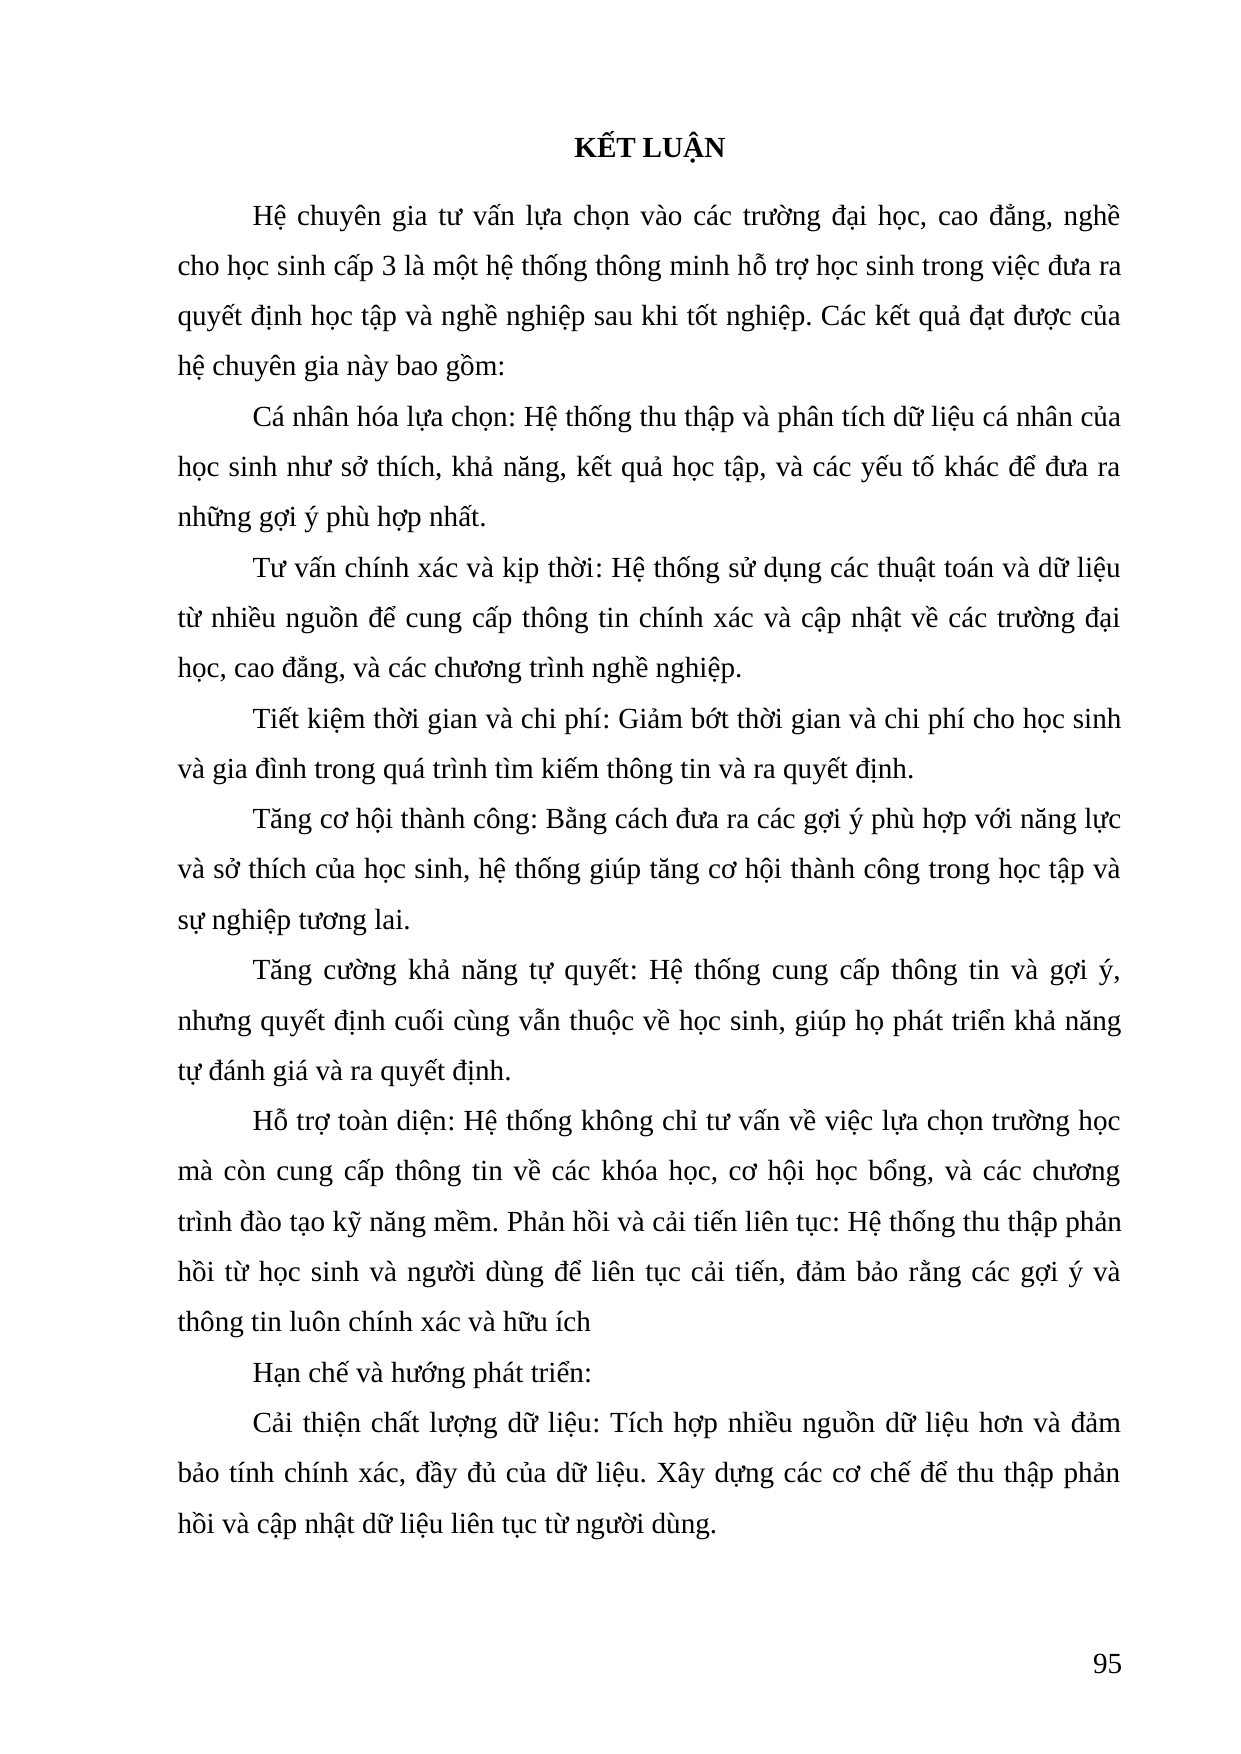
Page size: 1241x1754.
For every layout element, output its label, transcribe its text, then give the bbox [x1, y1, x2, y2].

text Hỗ trợ toàn diện: Hệ thống không chỉ tư vấn về việc lựa chọn trường học mà còn cung cấp thông tin về các khóa học, cơ hội học bổng, và các chương trình đào tạo kỹ năng mềm. Phản hồi và cải tiến liên tục: Hệ thống thu thập phản hồi từ học sinh và người dùng để liên tục cải tiến, đảm bảo rằng các gợi ý và thông tin luôn chính xác và hữu ích [177, 1103, 1122, 1338]
text Tăng cơ hội thành công: Bằng cách đưa ra các gợi ý phù hợp với năng lực và sở thích của học sinh, hệ thống giúp tăng cơ hội thành công trong học tập và sự nghiệp tương lai. [177, 801, 1122, 936]
text Tiết kiệm thời gian và chi phí: Giảm bớt thời gian và chi phí cho học sinh và gia đình trong quá trình tìm kiếm thông tin và ra quyết định. [177, 701, 1122, 784]
text Tư vấn chính xác và kịp thời: Hệ thống sử dụng các thuật toán và dữ liệu từ nhiều nguồn để cung cấp thông tin chính xác và cập nhật về các trường đại học, cao đẳng, và các chương trình nghề nghiệp. [177, 550, 1122, 684]
text Tăng cường khả năng tự quyết: Hệ thống cung cấp thông tin và gợi ý, nhưng quyết định cuối cùng vẫn thuộc về học sinh, giúp họ phát triển khả năng tự đánh giá và ra quyết định. [177, 952, 1122, 1086]
text Cải thiện chất lượng dữ liệu: Tích hợp nhiều nguồn dữ liệu hơn và đảm bảo tính chính xác, đầy đủ của dữ liệu. Xây dựng các cơ chế để thu thập phản hồi và cập nhật dữ liệu liên tục từ người dùng. [177, 1405, 1122, 1539]
text Cá nhân hóa lựa chọn: Hệ thống thu thập và phân tích dữ liệu cá nhân của học sinh như sở thích, khả năng, kết quả học tập, và các yếu tố khác để đưa ra những gợi ý phù hợp nhất. [177, 399, 1122, 533]
list KẾT LUẬN [177, 131, 1122, 164]
text Hạn chế và hướng phát triển: [177, 1355, 1122, 1388]
text Hệ chuyên gia tư vấn lựa chọn vào các trường đại học, cao đẳng, nghề cho học sinh cấp 3 là một hệ thống thông minh hỗ trợ học sinh trong việc đưa ra quyết định học tập và nghề nghiệp sau khi tốt nghiệp. Các kết quả đạt được của hệ chuyên gia này bao gồm: [177, 198, 1122, 382]
